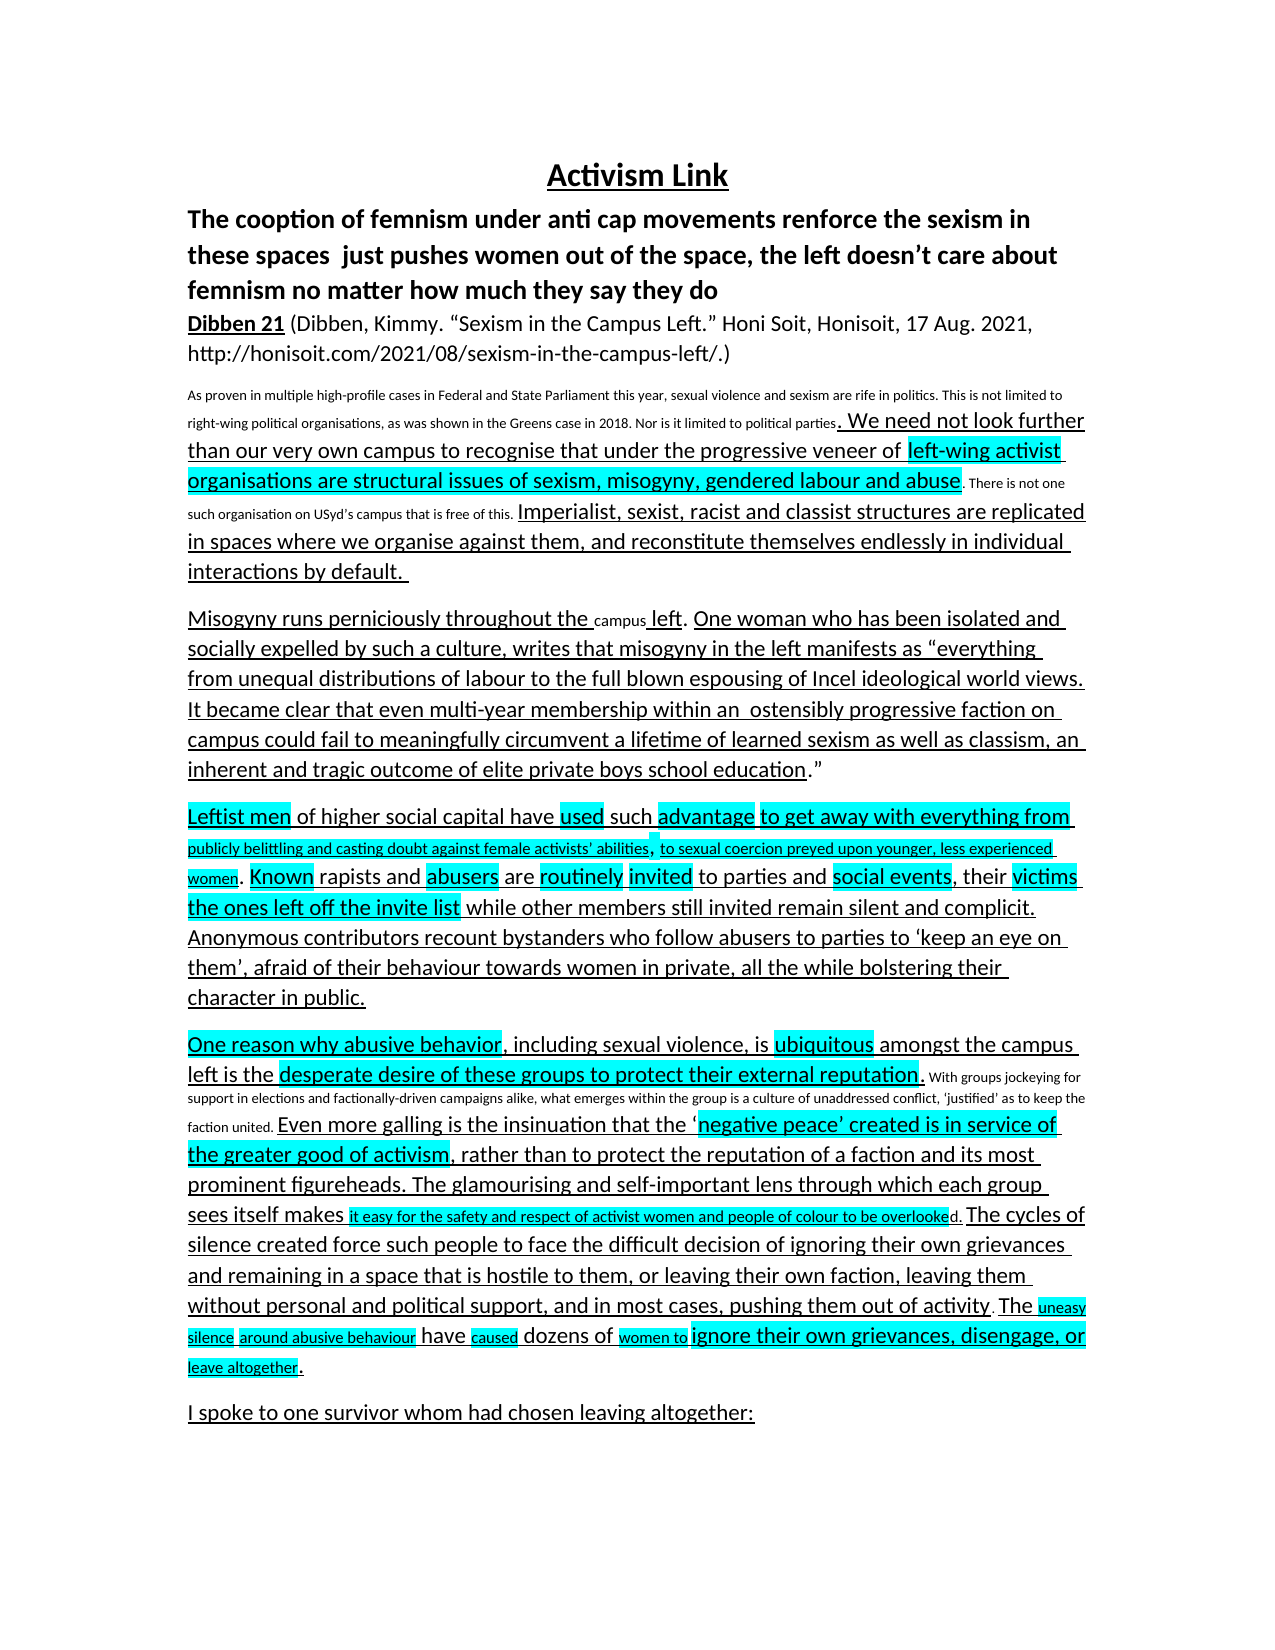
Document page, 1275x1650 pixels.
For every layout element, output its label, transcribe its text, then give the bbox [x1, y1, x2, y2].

text One reason why abusive behavior, including sexual violence, is ubiquitous amongst the campus left is the desperate desire of these groups to protect their external reputation. With groups jockeying for support in elections and factionally-driven campaigns alike, what emerges within the group is a culture of unaddressed conflict, ‘justified’ as to keep the faction united. Even more galling is the insinuation that the ‘negative peace’ created is in service of the greater good of activism, rather than to protect the reputation of a faction and its most prominent figureheads. The glamourising and self-important lens through which each group sees itself makes it easy for the safety and respect of activist women and people of colour to be overlooked. The cycles of silence created force such people to face the difficult decision of ignoring their own grievances and remaining in a space that is hostile to them, or leaving their own faction, leaving them without personal and political support, and in most cases, pushing them out of activity. The uneasy silence around abusive behaviour have caused dozens of women to ignore their own grievances, disengage, or leave altogether. [187, 1030, 1087, 1379]
text Dibben 21 (Dibben, Kimmy. “Sexism in the Campus Left.” Honi Soit, Honisoit, 17 Aug. 2021, http://honisoit.com/2021/08/sexism-in-the-campus-left/.) [187, 309, 1087, 367]
subtitle The cooption of femnism under anti cap movements renforce the sexism in these spaces just pushes women out of the space, the left doesn’t care about femnism no matter how much they say they do [187, 202, 1087, 307]
text Misogyny runs perniciously throughout the campus left. One woman who has been isolated and socially expelled by such a culture, writes that misogyny in the left manifests as “everything from unequal distributions of labour to the full blown espousing of Incel ideological world views. It became clear that even multi-year membership within an ostensibly progressive faction on campus could fail to meaningfully circumvent a lifetime of learned sexism as well as classism, an inherent and tragic outcome of elite private boys school education.” [187, 604, 1087, 783]
text I spoke to one survivor whom had chosen leaving altogether: [187, 1398, 1087, 1426]
text As proven in multiple high-profile cases in Federal and State Parliament this year, sexual violence and sexism are rife in politics. This is not limited to right-wing political organisations, as was shown in the Greens case in 2018. Nor is it limited to political parties. We need not look further than our very own campus to recognise that under the progressive veneer of left-wing activist organisations are structural issues of sexism, misogyny, gendered labour and abuse. There is not one such organisation on USyd’s campus that is free of this. Imperialist, sexist, racist and classist structures are replicated in spaces where we organise against them, and reconstitute themselves endlessly in individual interactions by default. [187, 386, 1087, 585]
subtitle Activism Link [187, 154, 1087, 195]
text Leftist men of higher social capital have used such advantage to get away with everything from publicly belittling and casting doubt against female activists’ abilities, to sexual coercion preyed upon younger, less experienced women. Known rapists and abusers are routinely invited to parties and social events, their victims the ones left off the invite list while other members still invited remain silent and complicit. Anonymous contributors recount bystanders who follow abusers to parties to ‘keep an eye on them’, afraid of their behaviour towards women in private, all the while bolstering their character in public. [187, 802, 1087, 1011]
